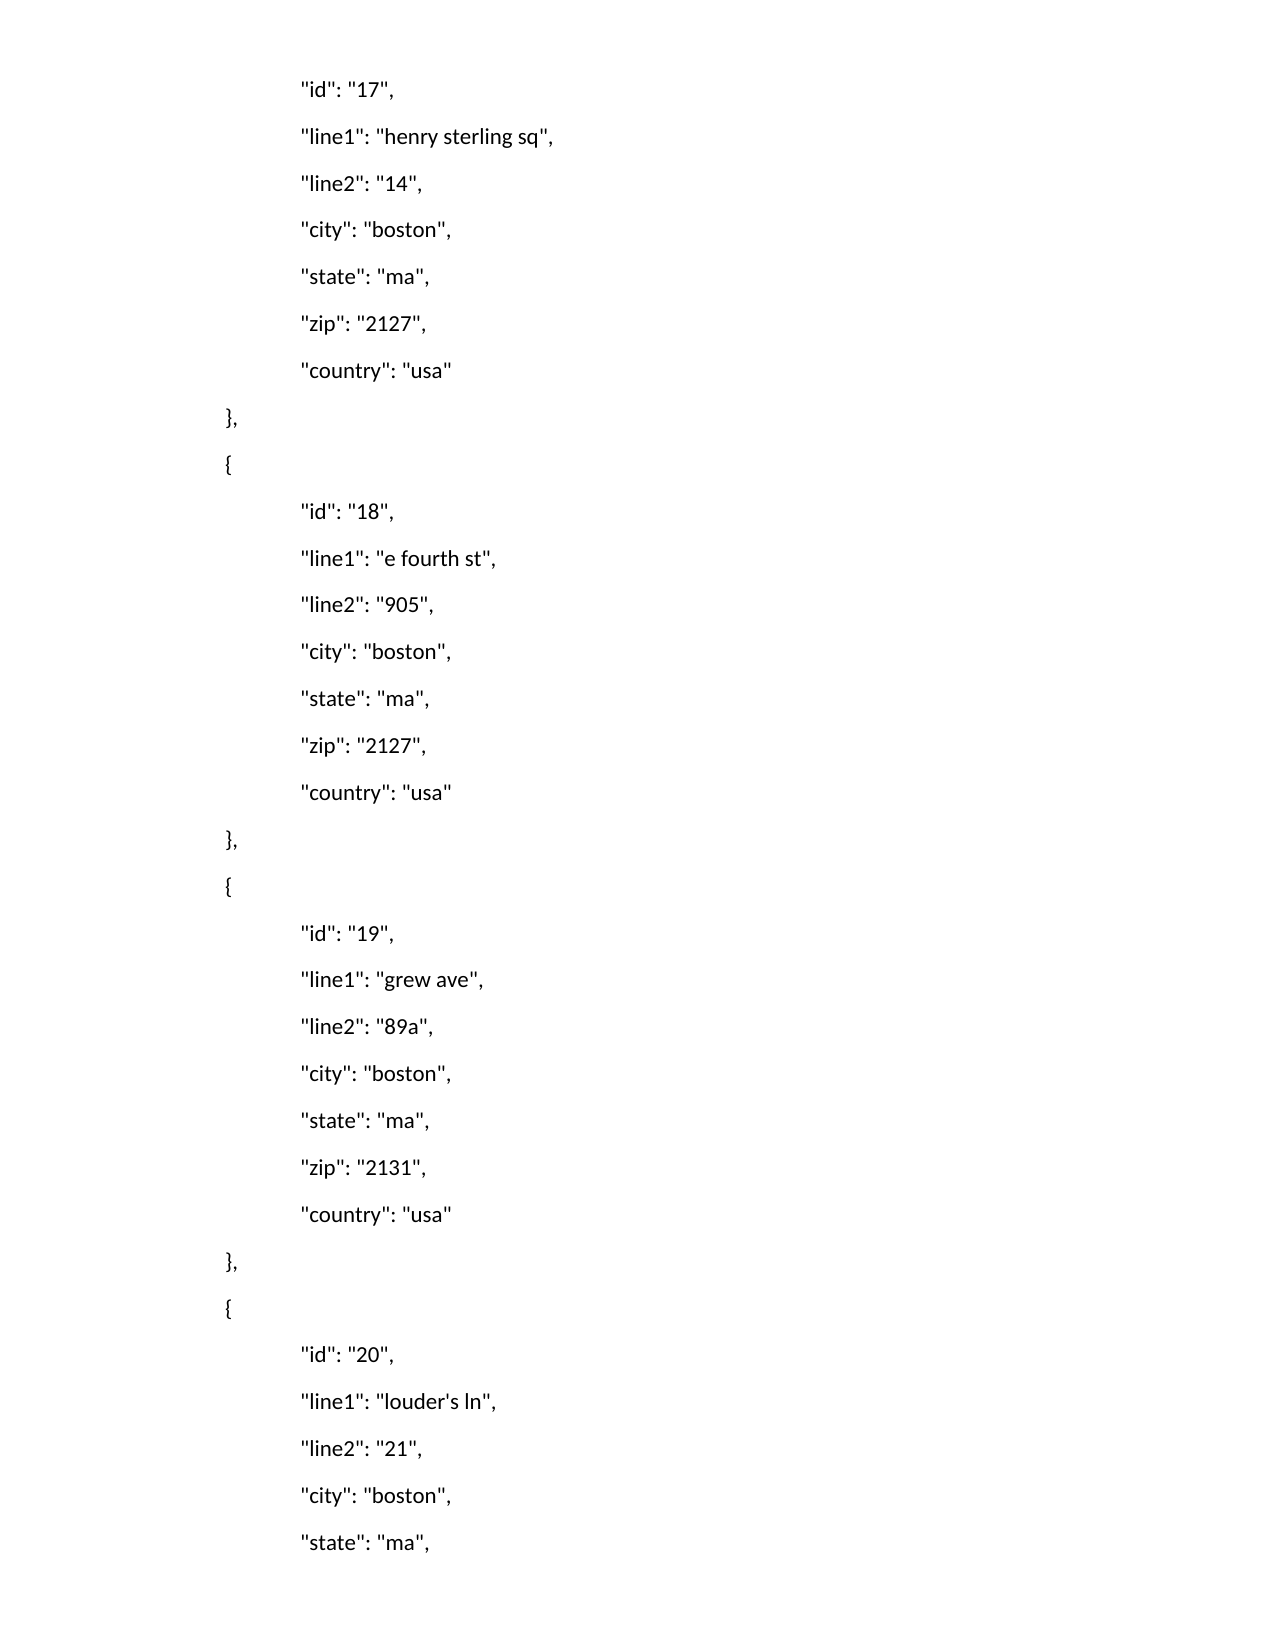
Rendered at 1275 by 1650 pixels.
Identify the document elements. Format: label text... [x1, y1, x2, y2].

text { [75, 872, 1200, 900]
text { [75, 1294, 1200, 1322]
text "line1": "louder's ln", [75, 1387, 1200, 1416]
text "line2": "21", [75, 1434, 1200, 1462]
text "city": "boston", [75, 216, 1200, 244]
text "city": "boston", [75, 1059, 1200, 1087]
text { [75, 450, 1200, 478]
text "zip": "2131", [75, 1153, 1200, 1181]
text "line2": "14", [75, 169, 1200, 197]
text "line2": "905", [75, 591, 1200, 619]
text "line2": "89a", [75, 1012, 1200, 1041]
text }, [75, 825, 1200, 853]
text "state": "ma", [75, 1106, 1200, 1134]
text "id": "19", [75, 919, 1200, 947]
text "state": "ma", [75, 684, 1200, 712]
text "id": "18", [75, 497, 1200, 525]
text "zip": "2127", [75, 309, 1200, 337]
text "city": "boston", [75, 637, 1200, 666]
text }, [75, 1247, 1200, 1275]
text "state": "ma", [75, 1528, 1200, 1556]
text "zip": "2127", [75, 731, 1200, 759]
text }, [75, 403, 1200, 431]
text "line1": "henry sterling sq", [75, 122, 1200, 150]
text "country": "usa" [75, 778, 1200, 806]
text "city": "boston", [75, 1481, 1200, 1509]
text "country": "usa" [75, 1200, 1200, 1228]
text "id": "20", [75, 1341, 1200, 1369]
text "id": "17", [75, 75, 1200, 103]
text "state": "ma", [75, 262, 1200, 291]
text "country": "usa" [75, 356, 1200, 384]
text "line1": "e fourth st", [75, 544, 1200, 572]
text "line1": "grew ave", [75, 966, 1200, 994]
